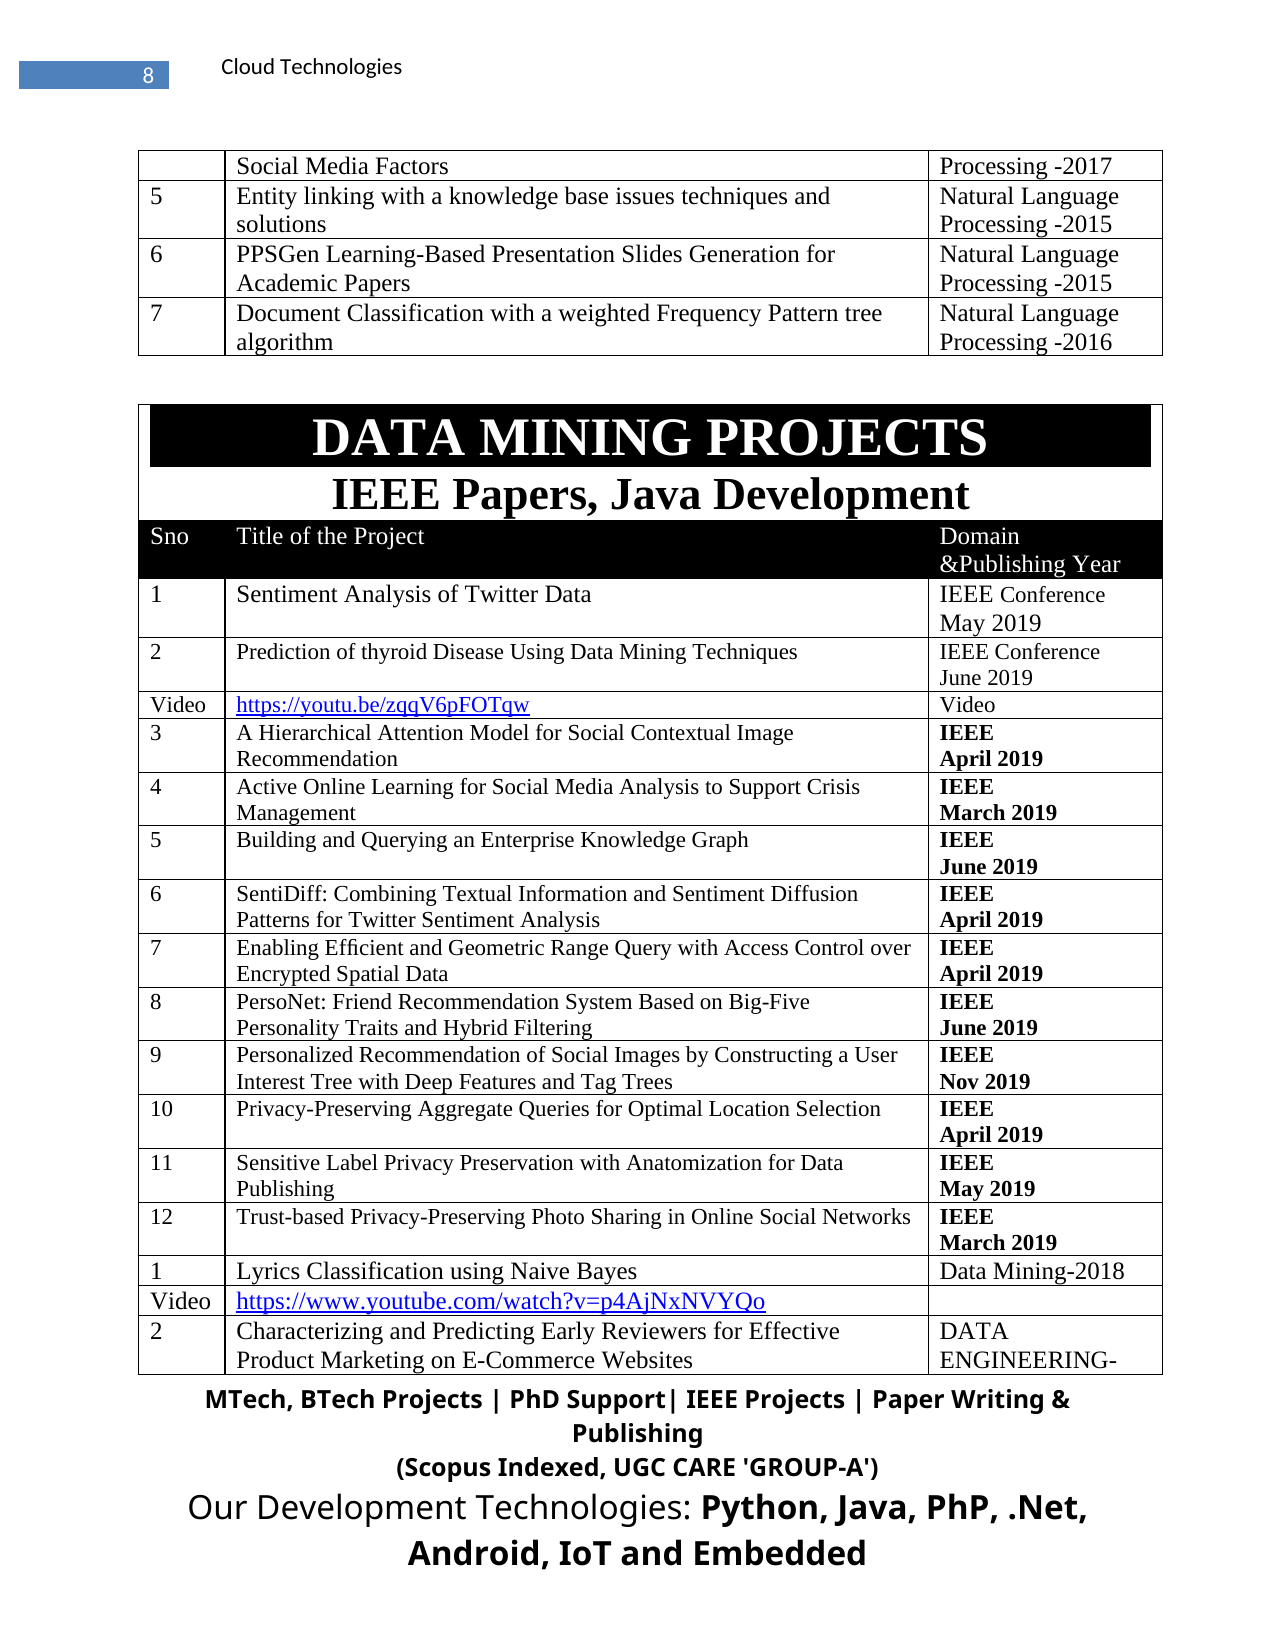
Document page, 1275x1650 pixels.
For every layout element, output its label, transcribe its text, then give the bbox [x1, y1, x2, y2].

table_cell 2 [139, 1316, 224, 1373]
table_cell Video [139, 692, 224, 718]
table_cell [226, 1316, 928, 1373]
table_cell Document Classification with a weighted Frequency Pattern tree algorithm [226, 298, 928, 355]
table_cell [929, 1286, 1162, 1315]
table_cell Building and Querying an Enterprise Knowledge Graph [226, 826, 928, 879]
table_cell 5 [139, 826, 224, 879]
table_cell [929, 1316, 1162, 1373]
table_cell Prediction of thyroid Disease Using Data Mining Techniques [226, 638, 928, 691]
table_cell 8 [139, 988, 224, 1040]
table_cell Active Online Learning for Social Media Analysis to Support Crisis Management [226, 773, 928, 825]
table_cell Domain &Publishing Year [929, 521, 1162, 578]
table_cell 7 [139, 934, 224, 987]
table_cell Video [139, 1286, 224, 1315]
table_cell Trust-based Privacy-Preserving Photo Sharing in Online Social Networks [226, 1203, 928, 1255]
table_cell A Hierarchical Attention Model for Social Contextual Image Recommendation [226, 719, 928, 772]
table_cell IEEE Conference June 2019 [929, 638, 1162, 691]
table_header DATA MINING PROJECTS IEEE Papers, Java Development [139, 405, 1162, 520]
table_cell Title of the Project [226, 521, 928, 578]
table_cell Sentiment Analysis of Twitter Data [226, 579, 928, 637]
table_cell https://www.youtube.com/watch?v=p4AjNxNVYQo [226, 1286, 928, 1315]
table_cell IEEE March 2019 [929, 1203, 1162, 1255]
table_cell Natural Language Processing -2015 [929, 181, 1162, 238]
table_cell Personalized Recommendation of Social Images by Constructing a User Interest Tree with Deep Features and Tag Trees [226, 1041, 928, 1094]
table_cell 3 [139, 719, 224, 772]
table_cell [929, 151, 1162, 180]
table_cell IEEE June 2019 [929, 988, 1162, 1040]
table_cell 4 [139, 151, 224, 180]
table_cell PPSGen Learning-Based Presentation Slides Generation for Academic Papers [226, 239, 928, 297]
table_cell 1 [139, 579, 224, 637]
table_cell Sensitive Label Privacy Preservation with Anatomization for Data Publishing [226, 1149, 928, 1202]
table_cell IEEE May 2019 [929, 1149, 1162, 1202]
table_cell 6 [139, 239, 224, 297]
table_cell IEEE March 2019 [929, 773, 1162, 825]
table_cell Sno [139, 521, 224, 578]
table_cell Natural Language Processing -2016 [929, 298, 1162, 355]
table_cell 6 [139, 880, 224, 933]
table_cell IEEE April 2019 [929, 934, 1162, 987]
table_cell Entity linking with a knowledge base issues techniques and solutions [226, 181, 928, 238]
table_cell 1 [139, 1256, 224, 1285]
table_cell Lyrics Classification using Naive Bayes [226, 1256, 928, 1285]
table_cell Data Mining-2018 [929, 1256, 1162, 1285]
table_cell 5 [139, 181, 224, 238]
table_cell 10 [139, 1095, 224, 1148]
table_cell Natural Language Processing -2015 [929, 239, 1162, 297]
table_cell SentiDiff: Combining Textual Information and Sentiment Diffusion Patterns for Twitter Sentiment Analysis [226, 880, 928, 933]
table_cell 11 [139, 1149, 224, 1202]
table_cell 12 [139, 1203, 224, 1255]
table_cell 7 [139, 298, 224, 355]
table_cell IEEE Conference May 2019 [929, 579, 1162, 637]
table_cell 4 [139, 773, 224, 825]
table_cell Video [929, 692, 1162, 718]
table_cell Enabling Efﬁcient and Geometric Range Query with Access Control over Encrypted Spatial Data [226, 934, 928, 987]
table_cell IEEE Nov 2019 [929, 1041, 1162, 1094]
table_cell IEEE June 2019 [929, 826, 1162, 879]
table_cell IEEE April 2019 [929, 719, 1162, 772]
table_cell https://youtu.be/zqqV6pFOTqw [226, 692, 928, 718]
table_cell 9 [139, 1041, 224, 1094]
table_cell Privacy-Preserving Aggregate Queries for Optimal Location Selection [226, 1095, 928, 1148]
table_cell IEEE April 2019 [929, 1095, 1162, 1148]
table_cell PersoNet: Friend Recommendation System Based on Big-Five Personality Traits and Hybrid Filtering [226, 988, 928, 1040]
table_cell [226, 151, 928, 180]
table_cell IEEE April 2019 [929, 880, 1162, 933]
table_cell 2 [139, 638, 224, 691]
